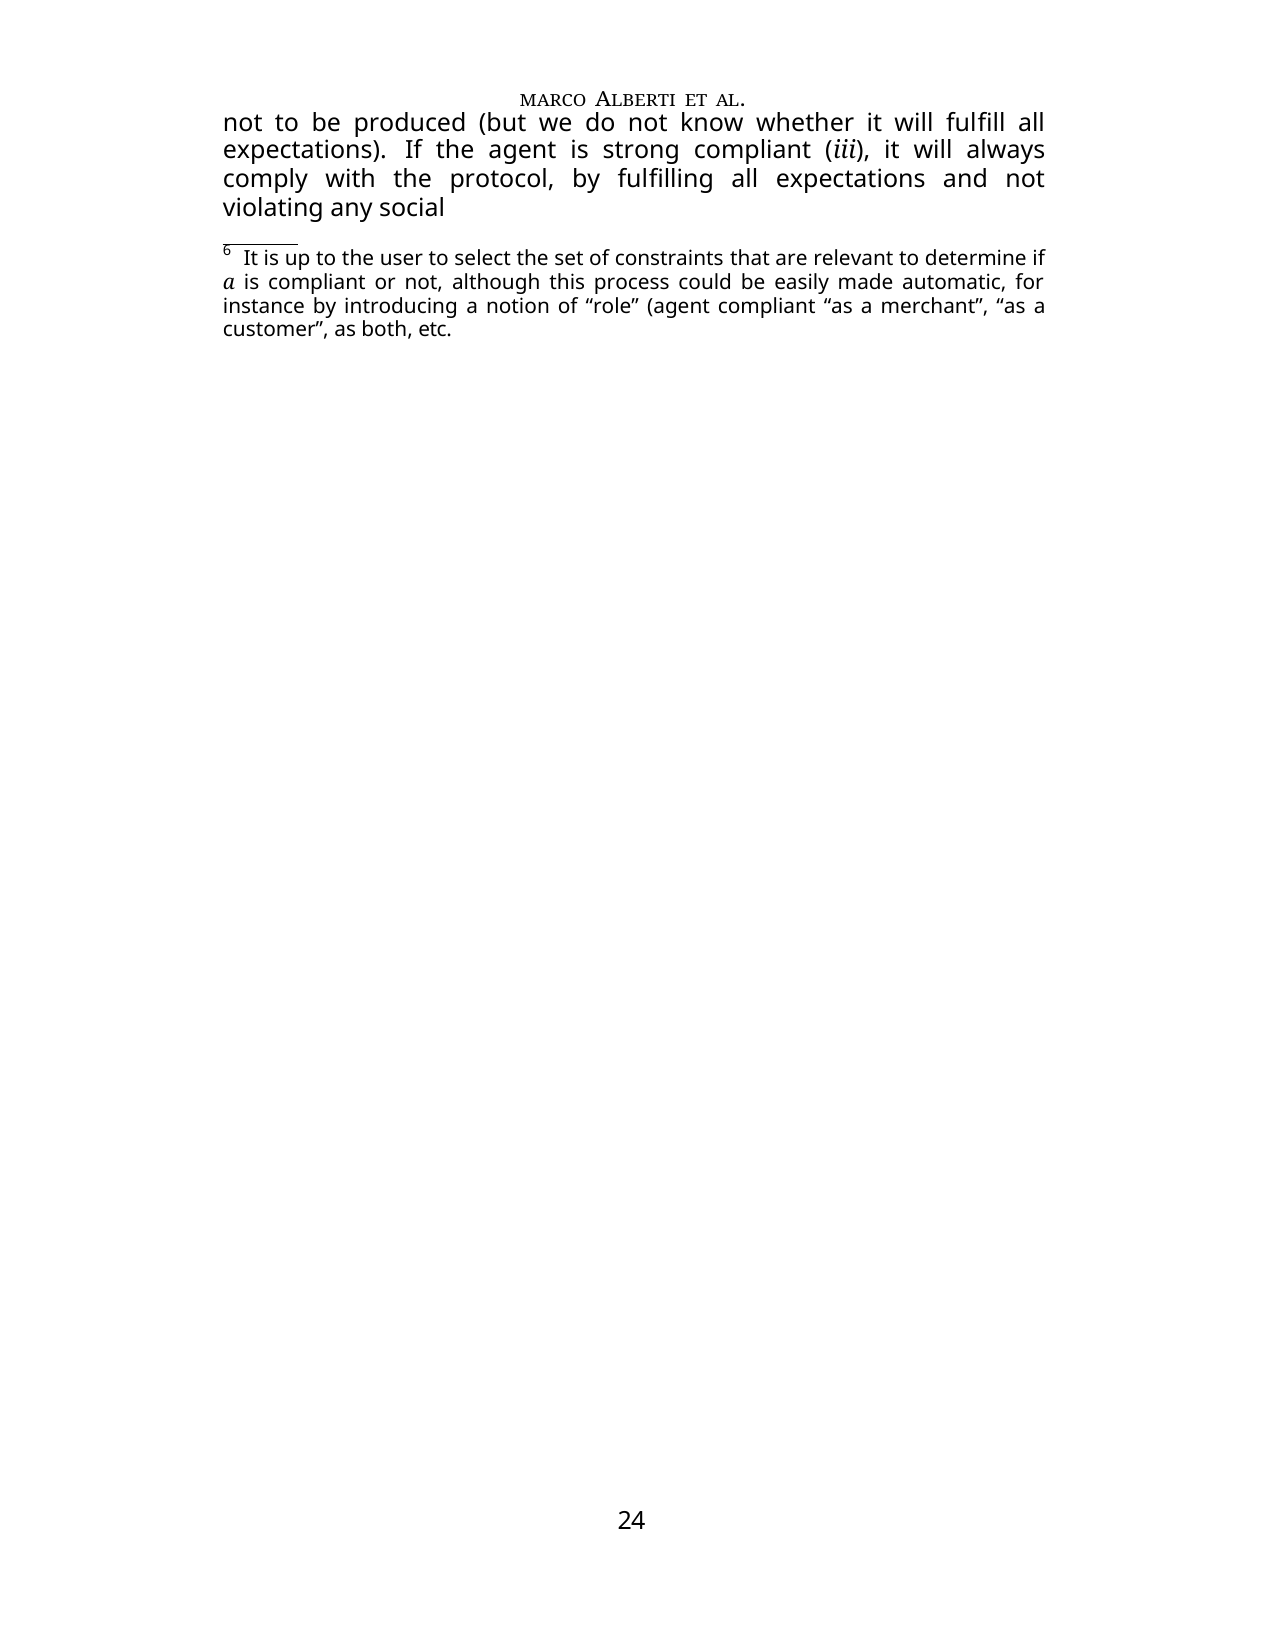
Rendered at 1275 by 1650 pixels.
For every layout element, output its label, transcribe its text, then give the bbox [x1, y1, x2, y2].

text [223, 108, 1045, 224]
text 6 It is up to the user to select the set of constraints that are relevant to determine if a is compliant or not, although this process could be easily made automatic, for instance by introducing a notion of “role” (agent compliant “as a merchant”, “as a customer”, as both, etc. [223, 242, 1045, 343]
